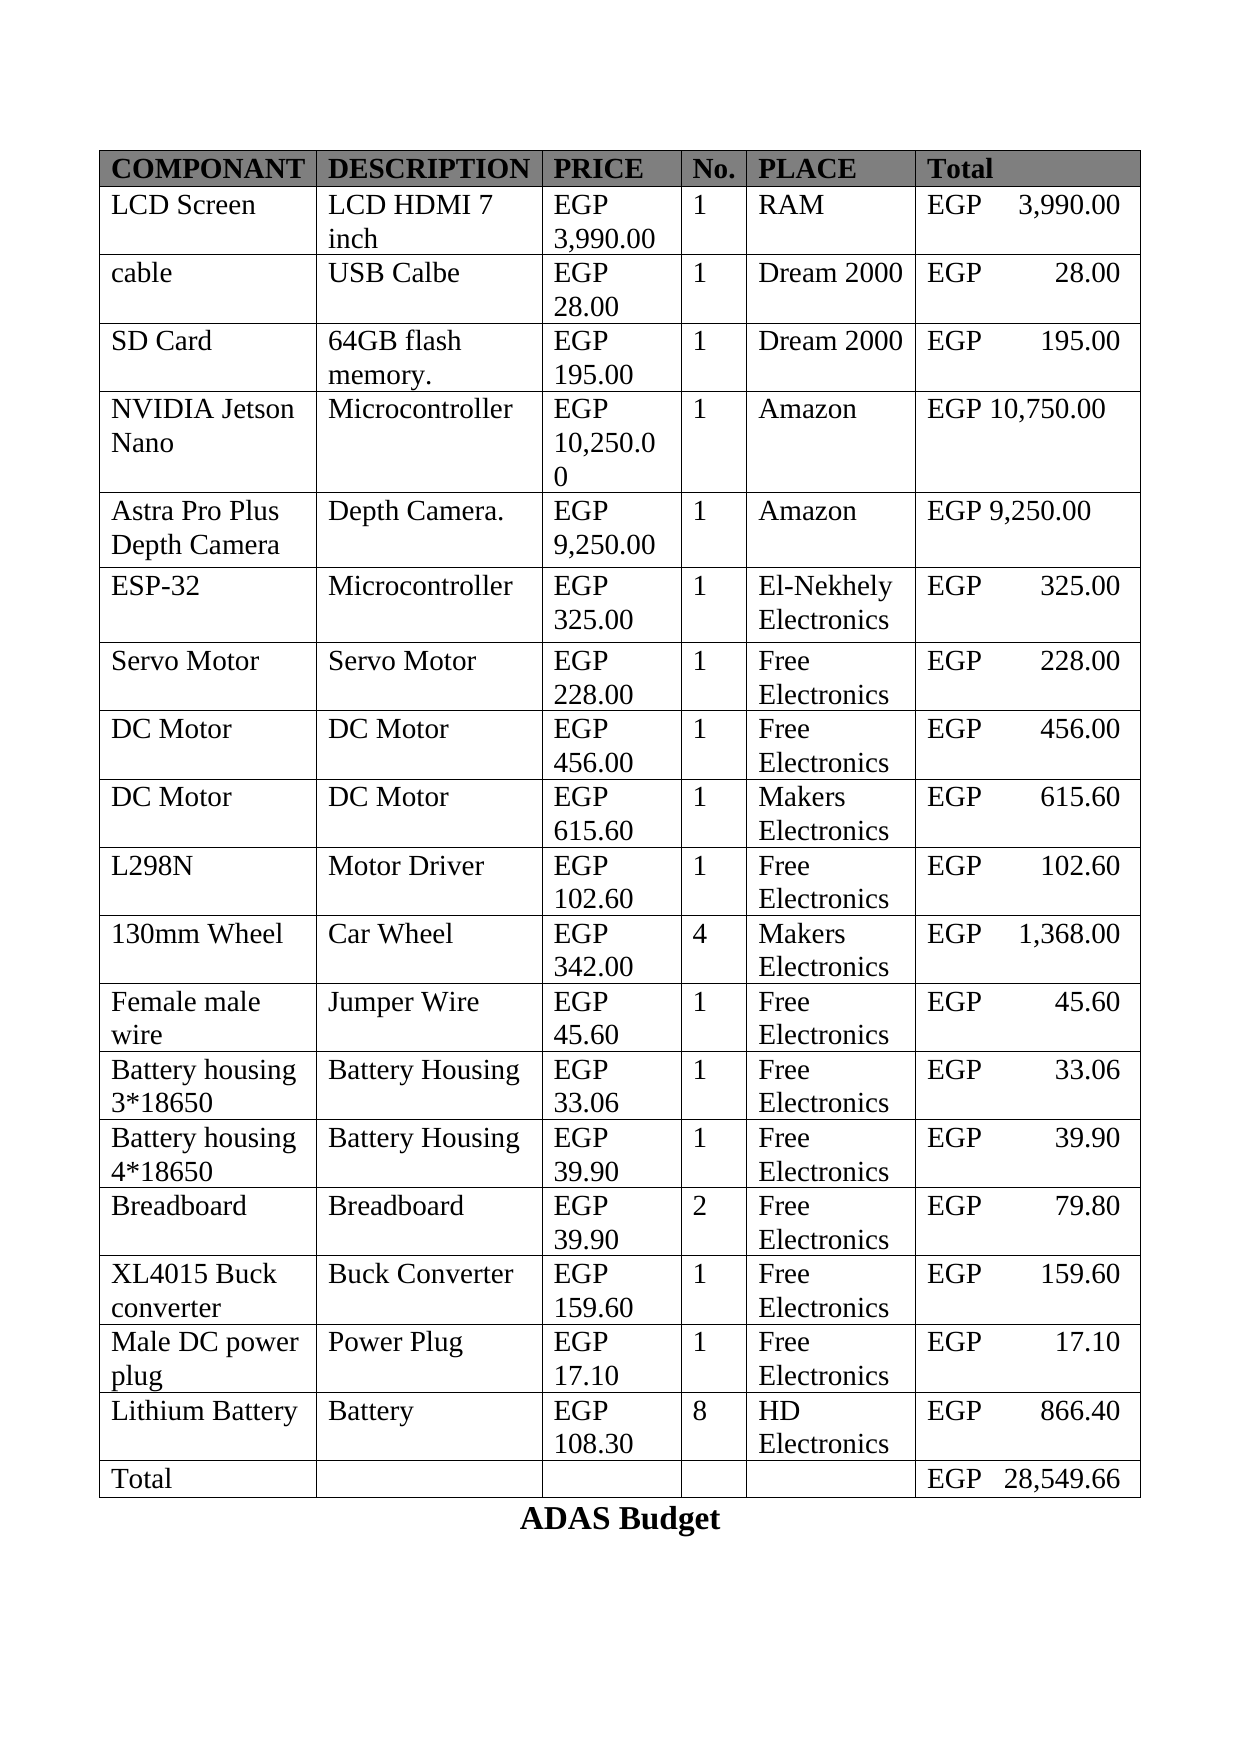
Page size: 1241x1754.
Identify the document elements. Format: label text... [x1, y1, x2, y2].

text ADAS Budget [150, 1498, 1090, 1537]
table_cell Battery Housing [317, 1052, 542, 1119]
table_cell EGP 10,250.00 [543, 392, 681, 492]
table_cell LCD HDMI 7 inch [317, 187, 542, 254]
table_cell Car Wheel [317, 916, 542, 983]
table_cell LCD Screen [100, 187, 316, 254]
table_cell DC Motor [100, 711, 316, 778]
table_cell Free Electronics [747, 1188, 915, 1255]
table_cell Amazon [747, 392, 915, 492]
table_cell 1 [682, 848, 746, 915]
table_cell cable [100, 255, 316, 322]
table_cell Breadboard [100, 1188, 316, 1255]
table_cell DC Motor [317, 780, 542, 847]
table_cell EGP 325.00 [916, 568, 1140, 642]
table_cell EGP 615.60 [916, 780, 1140, 847]
table_cell 1 [682, 984, 746, 1051]
table_cell EGP 28.00 [916, 255, 1140, 322]
table_cell Battery housing 3*18650 [100, 1052, 316, 1119]
table_cell [543, 1461, 681, 1497]
table_cell EGP 159.60 [543, 1256, 681, 1323]
table_header Total [916, 151, 1140, 186]
table_cell [682, 1461, 746, 1497]
table_cell Microcontroller [317, 568, 542, 642]
table_cell Motor Driver [317, 848, 542, 915]
table_cell Microcontroller [317, 392, 542, 492]
table_cell Makers Electronics [747, 916, 915, 983]
table_cell [317, 1461, 542, 1497]
table_cell EGP 228.00 [916, 643, 1140, 710]
table_cell EGP 33.06 [916, 1052, 1140, 1119]
table_cell RAM [747, 187, 915, 254]
table_cell EGP 342.00 [543, 916, 681, 983]
table_header PLACE [747, 151, 915, 186]
table_cell Power Plug [317, 1325, 542, 1392]
table_cell EGP 195.00 [916, 324, 1140, 391]
table_cell USB Calbe [317, 255, 542, 322]
table_cell L298N [100, 848, 316, 915]
table_cell 130mm Wheel [100, 916, 316, 983]
table_cell EGP 10,750.00 [916, 392, 1140, 492]
table_cell EGP 866.40 [916, 1393, 1140, 1460]
table_header No. [682, 151, 746, 186]
table_cell Free Electronics [747, 1256, 915, 1323]
table_cell 1 [682, 780, 746, 847]
table_cell ESP-32 [100, 568, 316, 642]
table_cell NVIDIA Jetson Nano [100, 392, 316, 492]
table_cell 1 [682, 392, 746, 492]
table_cell DC Motor [100, 780, 316, 847]
table_cell EGP 228.00 [543, 643, 681, 710]
table_cell EGP 39.90 [543, 1188, 681, 1255]
table_cell Free Electronics [747, 848, 915, 915]
table_cell 1 [682, 568, 746, 642]
table_cell EGP 33.06 [543, 1052, 681, 1119]
table_cell Female male wire [100, 984, 316, 1051]
table_cell EGP 17.10 [543, 1325, 681, 1392]
table_cell EGP 9,250.00 [916, 493, 1140, 567]
table_cell 1 [682, 1325, 746, 1392]
table_cell 1 [682, 324, 746, 391]
table_cell EGP 456.00 [543, 711, 681, 778]
table_cell 8 [682, 1393, 746, 1460]
table_cell Dream 2000 [747, 324, 915, 391]
table_cell Battery housing 4*18650 [100, 1120, 316, 1187]
table_cell HD Electronics [747, 1393, 915, 1460]
table_cell 64GB flash memory. [317, 324, 542, 391]
table_cell EGP 159.60 [916, 1256, 1140, 1323]
table_cell Free Electronics [747, 984, 915, 1051]
table_cell EGP 102.60 [916, 848, 1140, 915]
table_cell Total [100, 1461, 316, 1497]
table_cell EGP 102.60 [543, 848, 681, 915]
table_cell Depth Camera. [317, 493, 542, 567]
table_cell SD Card [100, 324, 316, 391]
table_cell 1 [682, 1052, 746, 1119]
table_cell Battery Housing [317, 1120, 542, 1187]
table_cell EGP 3,990.00 [543, 187, 681, 254]
table_cell Battery [317, 1393, 542, 1460]
table_cell 4 [682, 916, 746, 983]
table_cell XL4015 Buck converter [100, 1256, 316, 1323]
table_cell EGP 39.90 [916, 1120, 1140, 1187]
table_cell 1 [682, 1256, 746, 1323]
table_cell Buck Converter [317, 1256, 542, 1323]
table_cell EGP 39.90 [543, 1120, 681, 1187]
table_cell EGP 108.30 [543, 1393, 681, 1460]
table_header DESCRIPTION [317, 151, 542, 186]
table_cell Jumper Wire [317, 984, 542, 1051]
table_cell EGP 79.80 [916, 1188, 1140, 1255]
table_cell Male DC power plug [100, 1325, 316, 1392]
table_header COMPONANT [100, 151, 316, 186]
table_cell El-Nekhely Electronics [747, 568, 915, 642]
table_cell EGP 195.00 [543, 324, 681, 391]
table_header PRICE [543, 151, 681, 186]
table_cell EGP 17.10 [916, 1325, 1140, 1392]
table_cell EGP 45.60 [543, 984, 681, 1051]
table_cell 1 [682, 187, 746, 254]
table_cell 1 [682, 643, 746, 710]
table_cell DC Motor [317, 711, 542, 778]
table_cell Lithium Battery [100, 1393, 316, 1460]
table_cell 1 [682, 255, 746, 322]
table_cell EGP 28,549.66 [916, 1461, 1140, 1497]
table_cell EGP 9,250.00 [543, 493, 681, 567]
table_cell Free Electronics [747, 711, 915, 778]
table_cell EGP 325.00 [543, 568, 681, 642]
table_cell EGP 28.00 [543, 255, 681, 322]
table_cell EGP 615.60 [543, 780, 681, 847]
table_cell EGP 1,368.00 [916, 916, 1140, 983]
table_cell Servo Motor [100, 643, 316, 710]
table_cell Servo Motor [317, 643, 542, 710]
table_cell Breadboard [317, 1188, 542, 1255]
table_cell 2 [682, 1188, 746, 1255]
table_cell Free Electronics [747, 1052, 915, 1119]
table_cell Dream 2000 [747, 255, 915, 322]
table_cell [747, 1461, 915, 1497]
table_cell Free Electronics [747, 643, 915, 710]
table_cell 1 [682, 493, 746, 567]
table_cell Makers Electronics [747, 780, 915, 847]
table_cell EGP 45.60 [916, 984, 1140, 1051]
table_cell Amazon [747, 493, 915, 567]
table_cell Free Electronics [747, 1120, 915, 1187]
table_cell Free Electronics [747, 1325, 915, 1392]
table_cell Astra Pro Plus Depth Camera [100, 493, 316, 567]
table_cell EGP 3,990.00 [916, 187, 1140, 254]
table_cell 1 [682, 711, 746, 778]
table_cell 1 [682, 1120, 746, 1187]
table_cell EGP 456.00 [916, 711, 1140, 778]
